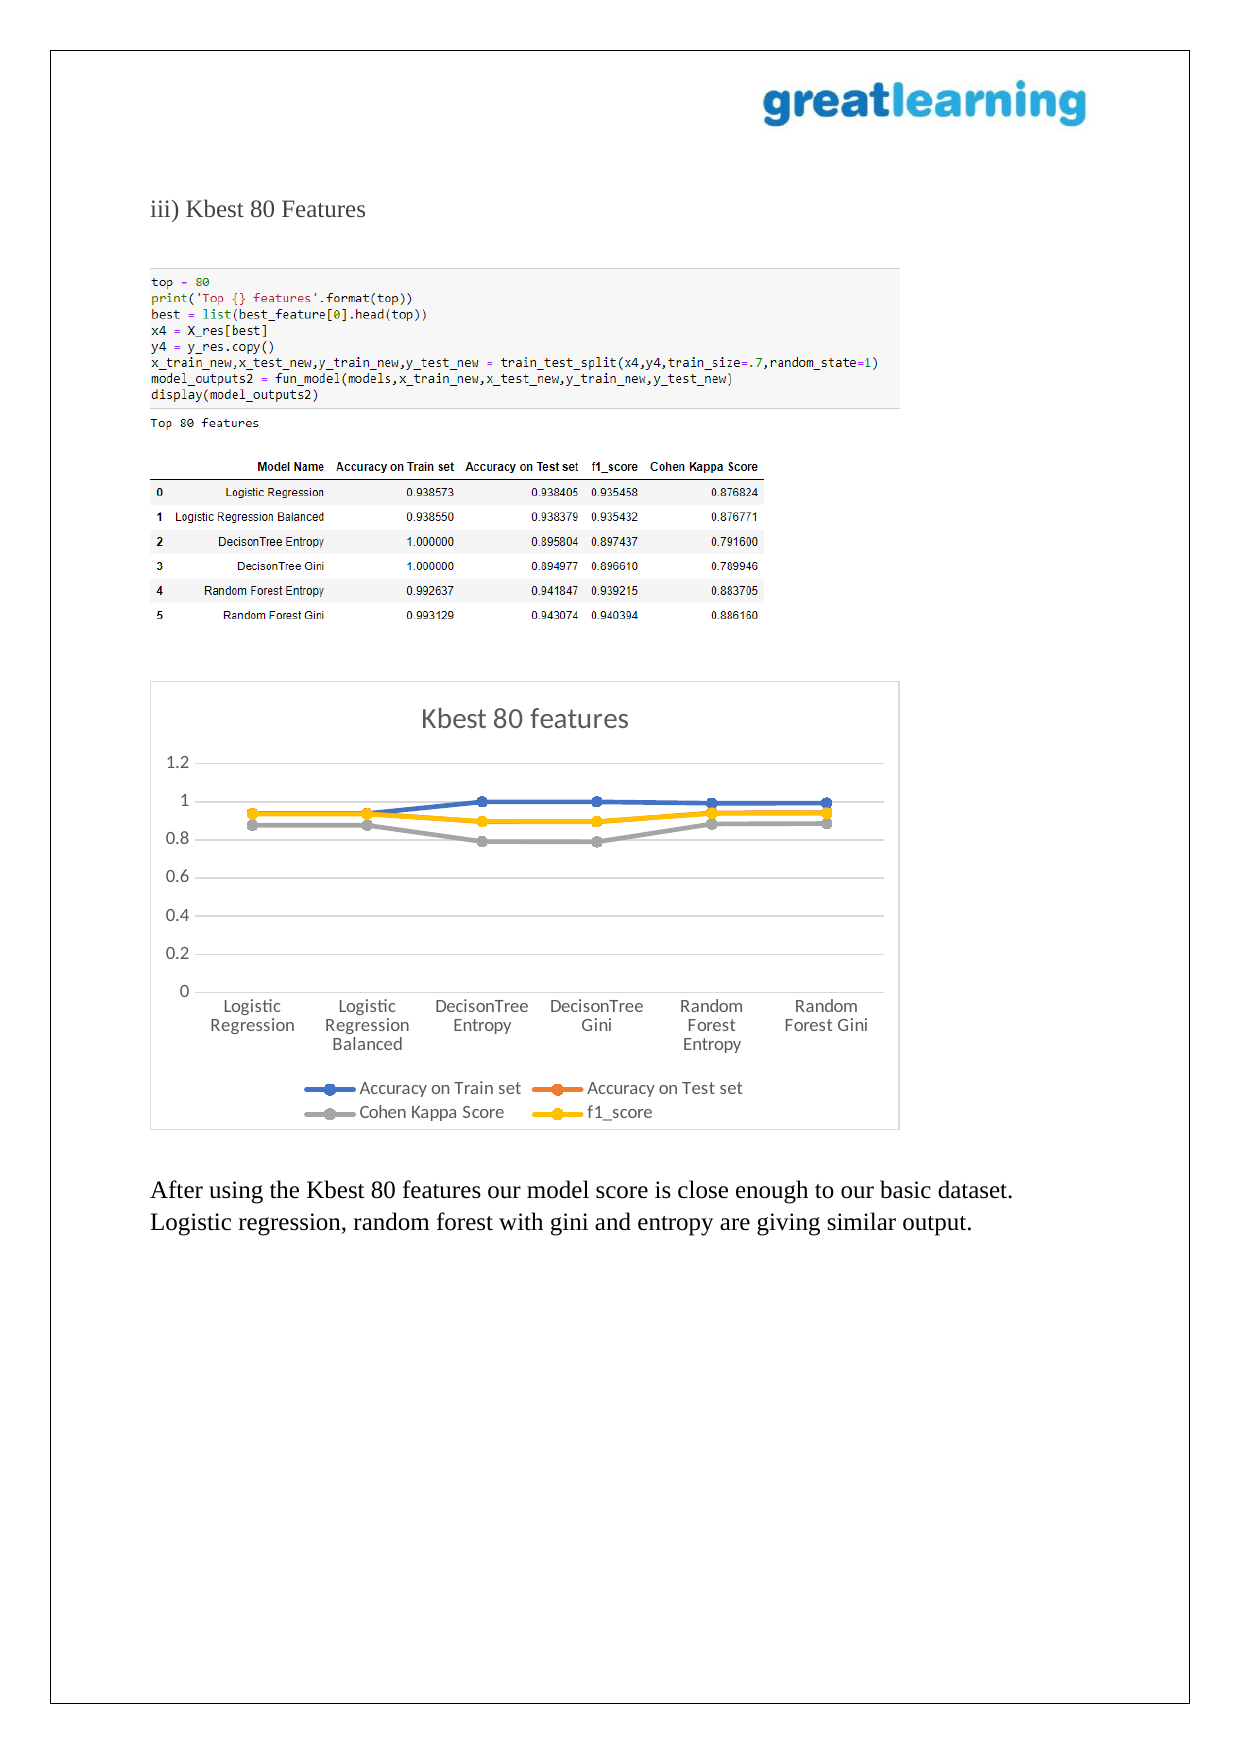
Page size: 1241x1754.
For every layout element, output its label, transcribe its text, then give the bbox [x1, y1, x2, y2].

subtitle iii) Kbest 80 Features [150, 194, 1090, 223]
picture [757, 73, 1091, 133]
text After using the Kbest 80 features our model score is close enough to our basic dataset. Logistic regression, random forest with gini and entropy are giving similar output. [150, 1175, 1090, 1236]
picture [150, 266, 901, 636]
